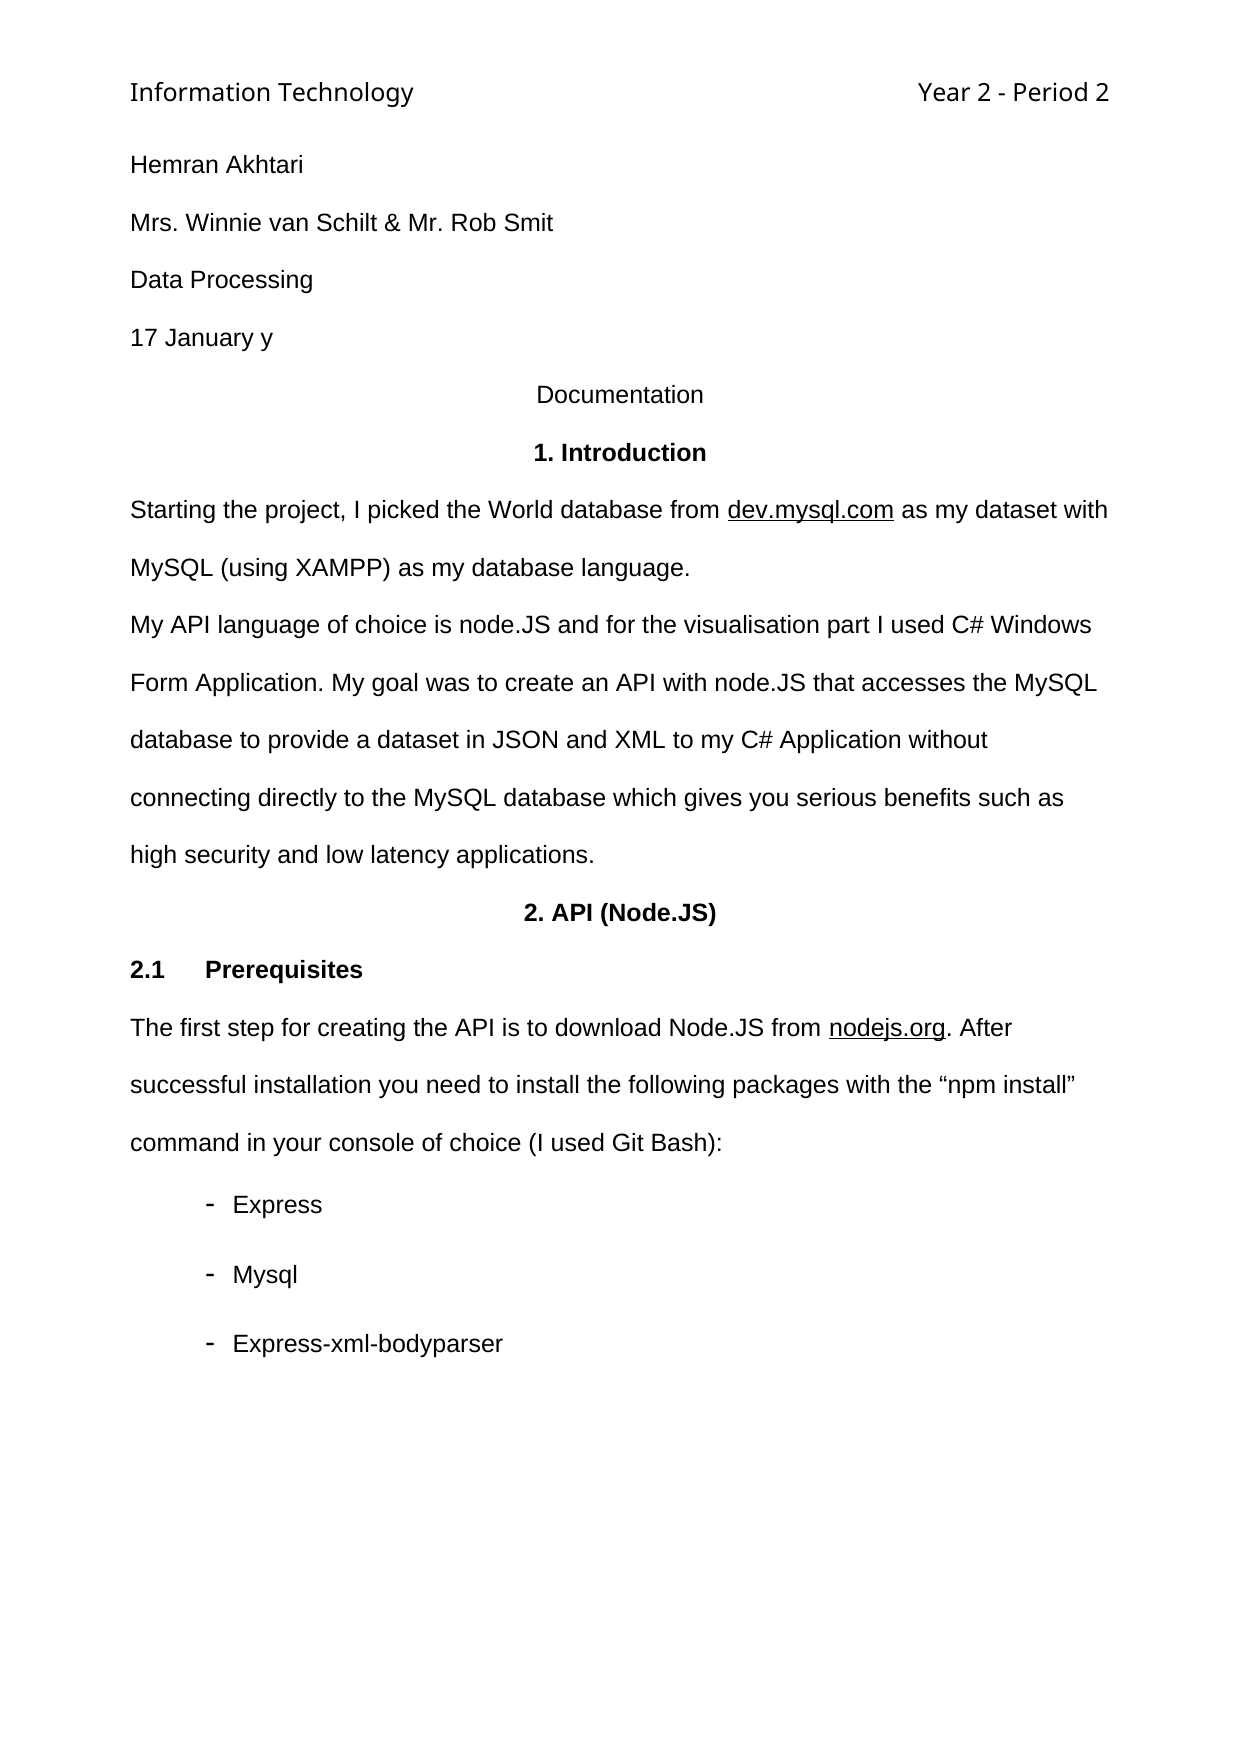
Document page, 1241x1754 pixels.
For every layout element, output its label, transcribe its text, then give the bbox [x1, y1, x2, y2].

list Express [157, 1185, 1110, 1220]
text My API language of choice is node.JS and for the visualisation part I used C# Windows Form Application. My goal was to create an API with node.JS that accesses the MySQL database to provide a dataset in JSON and XML to my C# Application without connecting directly to the MySQL database which gives you serious benefits such as high security and low latency applications. [130, 610, 1110, 869]
text The first step for creating the API is to download Node.JS from nodejs.org. After successful installation you need to install the following packages with the “npm install” command in your console of choice (I used Git Bash): [130, 1012, 1110, 1156]
list Mysql [157, 1254, 1110, 1289]
list Express-xml-bodyparser [157, 1324, 1110, 1359]
text Mrs. Winnie van Schilt & Mr. Rob Smit [130, 207, 1110, 236]
text 17 January 2020 [130, 322, 1110, 351]
text 1. Introduction [130, 437, 1110, 466]
text Starting the project, I picked the World database from dev.mysql.com as my dataset with MySQL (using XAMPP) as my database language. [130, 495, 1110, 581]
text 2.1 Prerequisites [130, 955, 1110, 984]
title Documentation [130, 380, 1110, 409]
text Hemran Akhtari [130, 150, 1110, 179]
text 2. API (Node.JS) [130, 897, 1110, 926]
text Data Processing [130, 265, 1110, 294]
